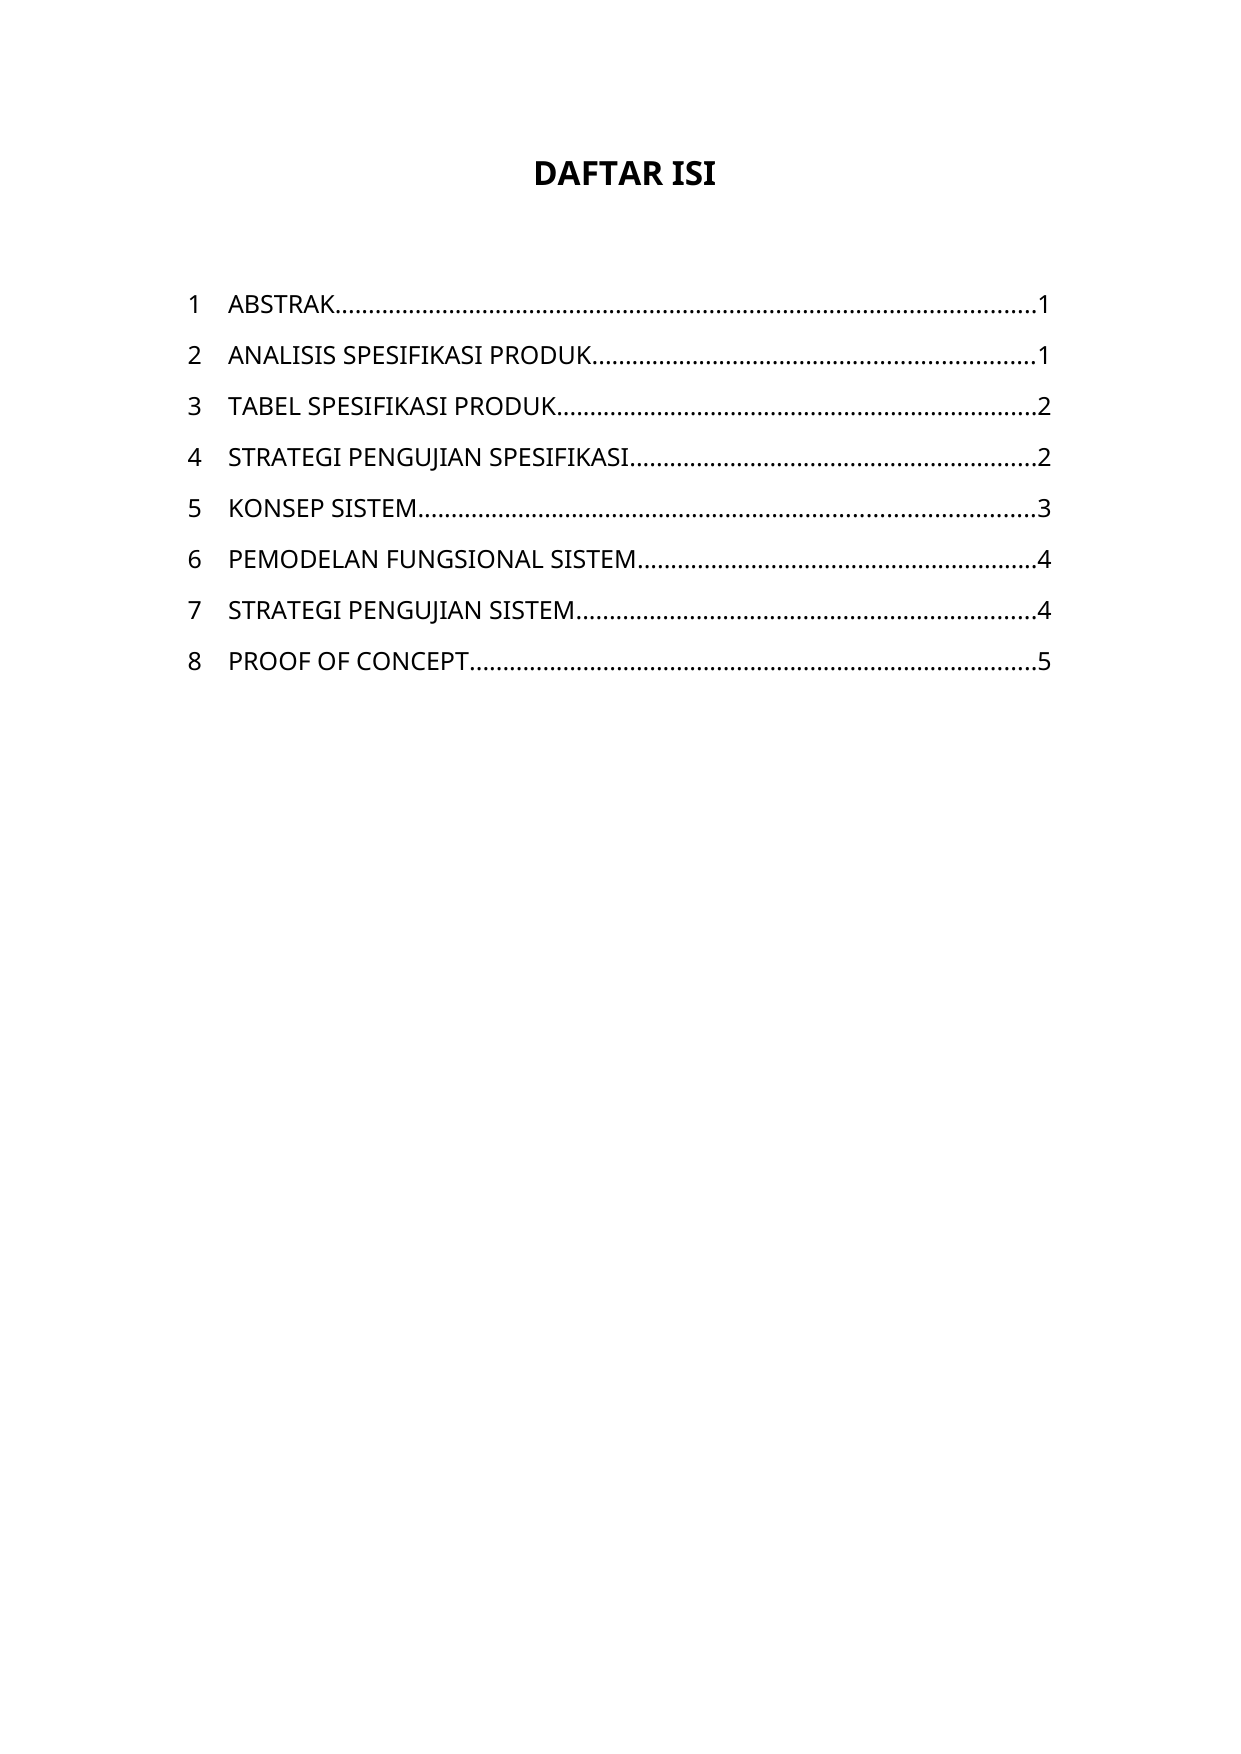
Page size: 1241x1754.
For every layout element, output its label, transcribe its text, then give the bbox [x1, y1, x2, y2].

text 4 STRATEGI PENGUJIAN SPESIFIKASI 2 [187, 439, 1053, 473]
text 2 ANALISIS SPESIFIKASI PRODUK 1 [187, 337, 1053, 371]
text 5 KONSEP SISTEM 3 [187, 490, 1053, 524]
text 1 ABSTRAK 1 [187, 286, 1053, 320]
text 3 TABEL SPESIFIKASI PRODUK 2 [187, 388, 1053, 422]
text 6 PEMODELAN FUNGSIONAL SISTEM 4 [187, 541, 1053, 576]
text 8 PROOF OF CONCEPT 5 [187, 643, 1053, 678]
text 7 STRATEGI PENGUJIAN SISTEM 4 [187, 592, 1053, 627]
list DAFTAR ISI [187, 150, 1053, 195]
